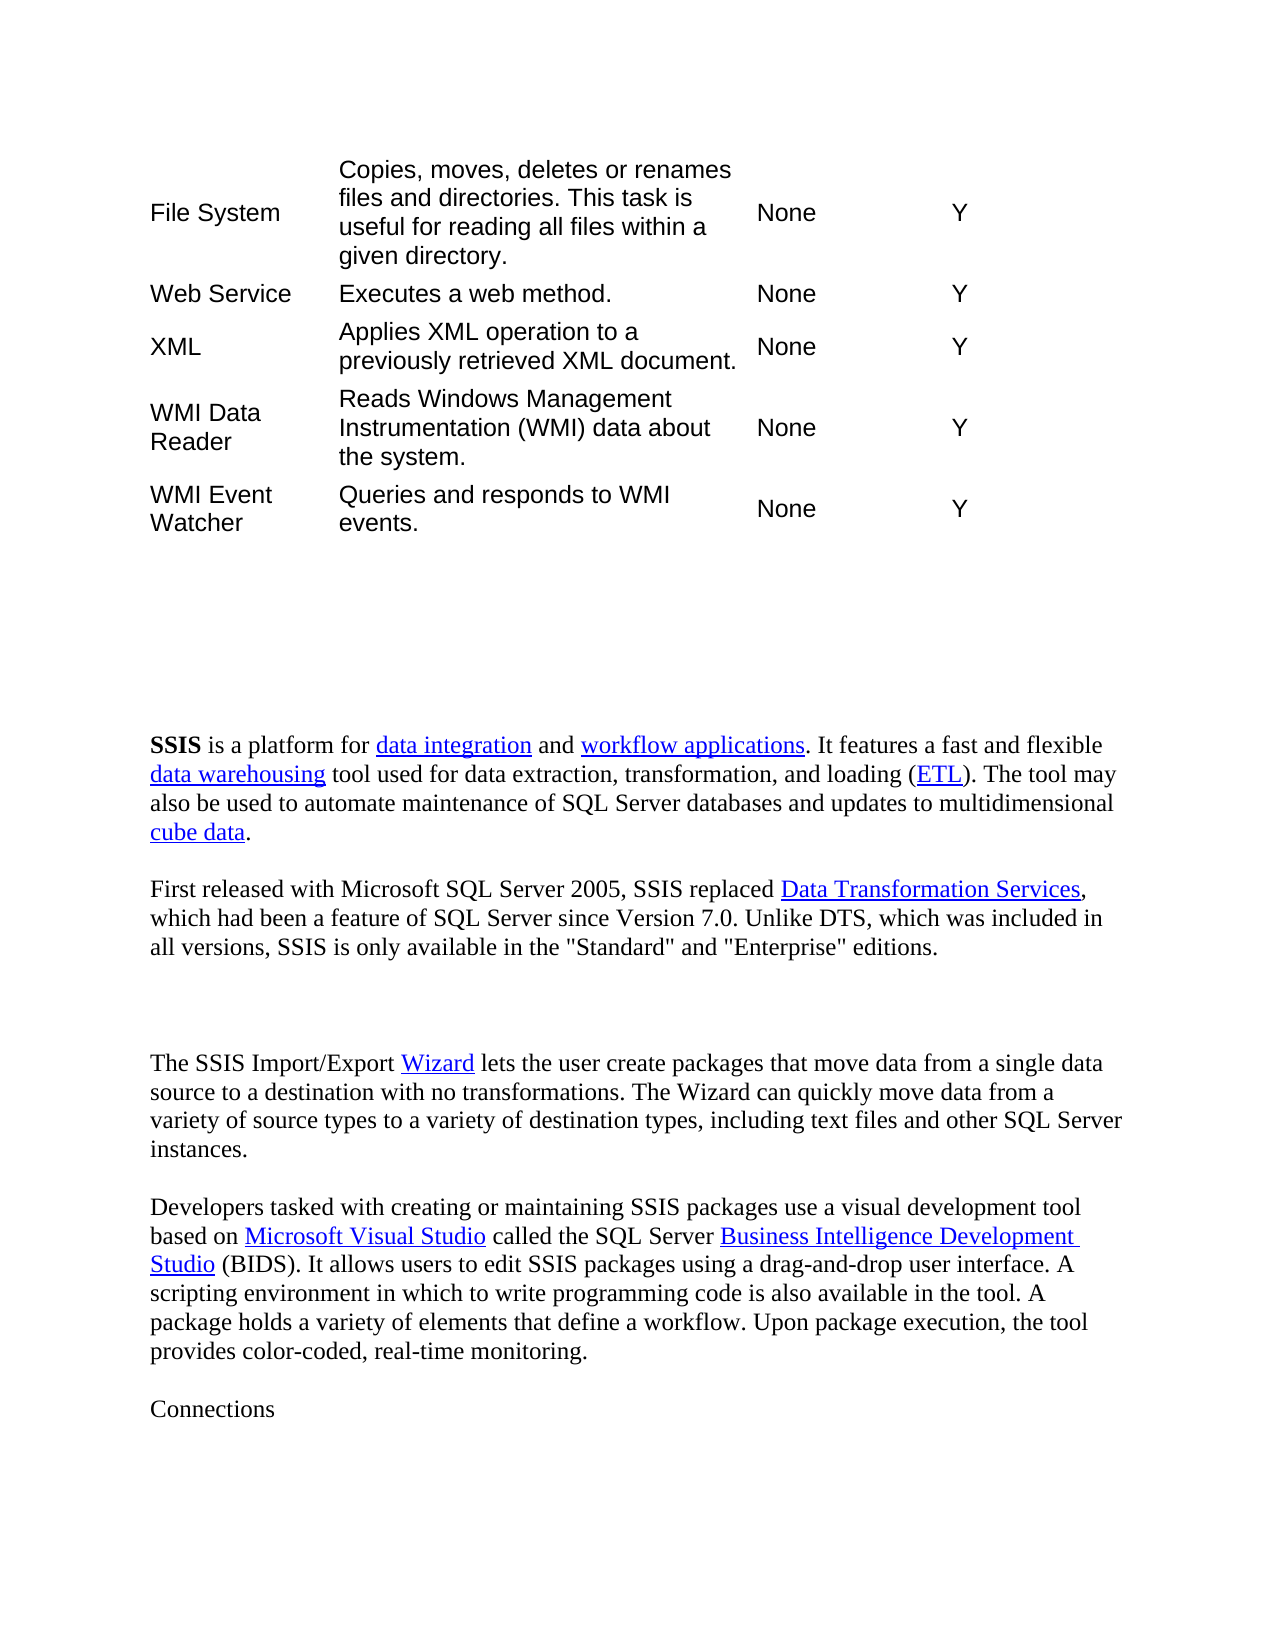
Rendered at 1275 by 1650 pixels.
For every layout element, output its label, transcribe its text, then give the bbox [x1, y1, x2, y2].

text The SSIS Import/Export Wizard lets the user create packages that move data from a single data source to a destination with no transformations. The Wizard can quickly move data from a variety of source types to a variety of destination types, including text files and other SQL Server instances. [150, 1048, 1125, 1163]
table_cell Y [947, 150, 1130, 274]
table_cell Y [947, 379, 1130, 475]
table_cell None [752, 274, 947, 312]
table_cell Copies, moves, deletes or renames files and directories. This task is useful for reading all files within a given directory. [334, 150, 752, 274]
table_cell Y [947, 475, 1130, 542]
table_cell Web Service [145, 274, 334, 312]
table_cell Y [947, 313, 1130, 379]
table_cell Reads Windows Management Instrumentation (WMI) data about the system. [334, 379, 752, 475]
table_cell Executes a web method. [334, 274, 752, 312]
text Developers tasked with creating or maintaining SSIS packages use a visual development tool based on Microsoft Visual Studio called the SQL Server Business Intelligence Development Studio (BIDS). It allows users to edit SSIS packages using a drag-and-drop user interface. A scripting environment in which to write programming code is also available in the tool. A package holds a variety of elements that define a workflow. Upon package execution, the tool provides color-coded, real-time monitoring. [150, 1192, 1125, 1364]
table_cell WMI Data Reader [145, 379, 334, 475]
table_cell None [752, 475, 947, 542]
text Connections [150, 1394, 1125, 1422]
text First released with Microsoft SQL Server 2005, SSIS replaced Data Transformation Services, which had been a feature of SQL Server since Version 7.0. Unlike DTS, which was included in all versions, SSIS is only available in the "Standard" and "Enterprise" editions. [150, 874, 1125, 961]
table_cell None [752, 150, 947, 274]
table_cell File System [145, 150, 334, 274]
table_cell Y [947, 274, 1130, 312]
table_cell None [752, 379, 947, 475]
table_cell None [752, 313, 947, 379]
table_cell Queries and responds to WMI events. [334, 475, 752, 542]
text SSIS is a platform for data integration and workflow applications. It features a fast and flexible data warehousing tool used for data extraction, transformation, and loading (ETL). The tool may also be used to automate maintenance of SQL Server databases and updates to multidimensional cube data. [150, 730, 1125, 845]
table_cell WMI Event Watcher [145, 475, 334, 542]
table_cell Applies XML operation to a previously retrieved XML document. [334, 313, 752, 379]
table_cell XML [145, 313, 334, 379]
